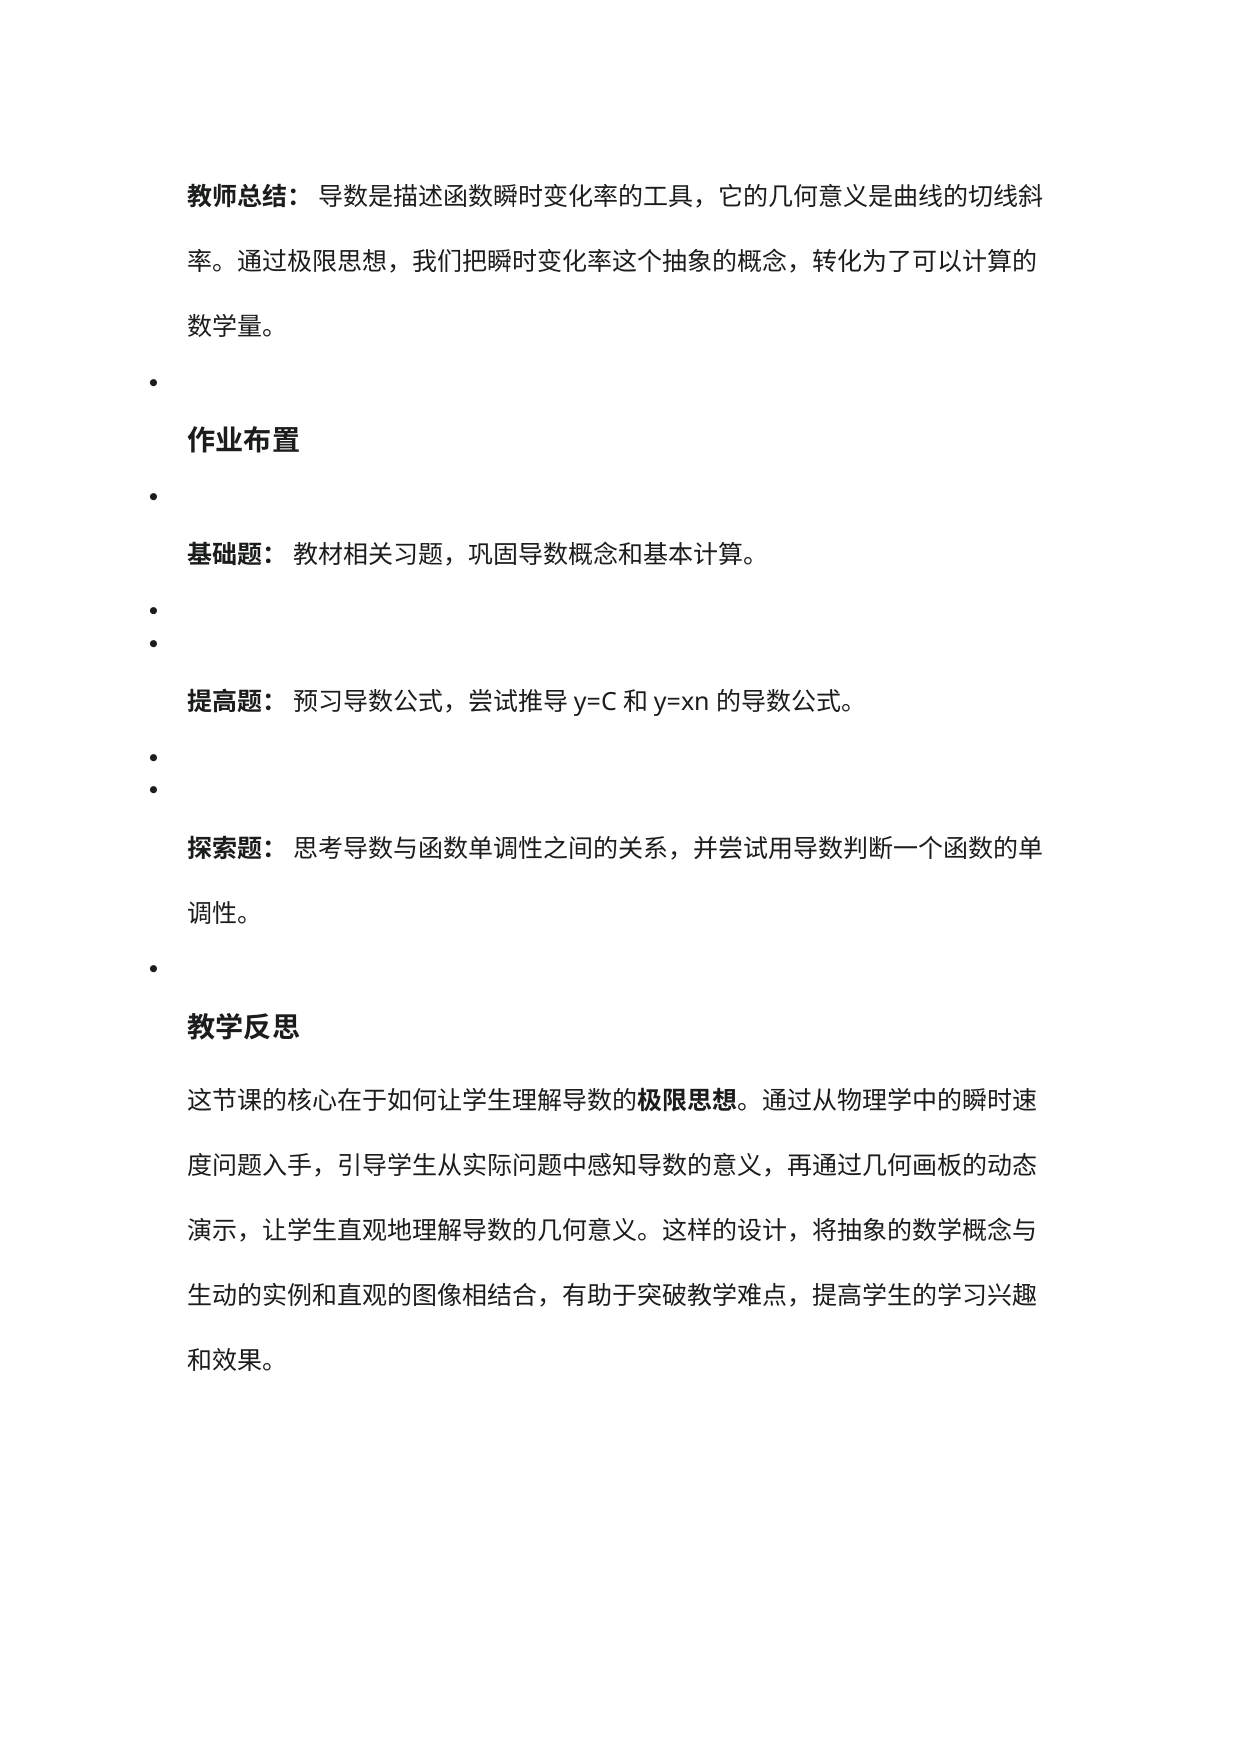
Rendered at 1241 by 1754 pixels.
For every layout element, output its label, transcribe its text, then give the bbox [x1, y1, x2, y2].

text 基础题： 教材相关习题，巩固导数概念和基本计算。 [187, 520, 1053, 585]
text 提高题： 预习导数公式，尝试推导 y=C 和 y=xn 的导数公式。 [187, 667, 1053, 732]
text 探索题： 思考导数与函数单调性之间的关系，并尝试用导数判断一个函数的单调性。 [187, 814, 1053, 944]
text 这节课的核心在于如何让学生理解导数的极限思想。通过从物理学中的瞬时速度问题入手，引导学生从实际问题中感知导数的意义，再通过几何画板的动态演示，让学生直观地理解导数的几何意义。这样的设计，将抽象的数学概念与生动的实例和直观的图像相结合，有助于突破教学难点，提高学生的学习兴趣和效果。 [187, 1066, 1053, 1391]
subtitle 教学反思 [187, 993, 1053, 1058]
text 教师总结： 导数是描述函数瞬时变化率的工具，它的几何意义是曲线的切线斜率。通过极限思想，我们把瞬时变化率这个抽象的概念，转化为了可以计算的数学量。 [187, 162, 1053, 357]
subtitle 作业布置 [187, 406, 1053, 471]
